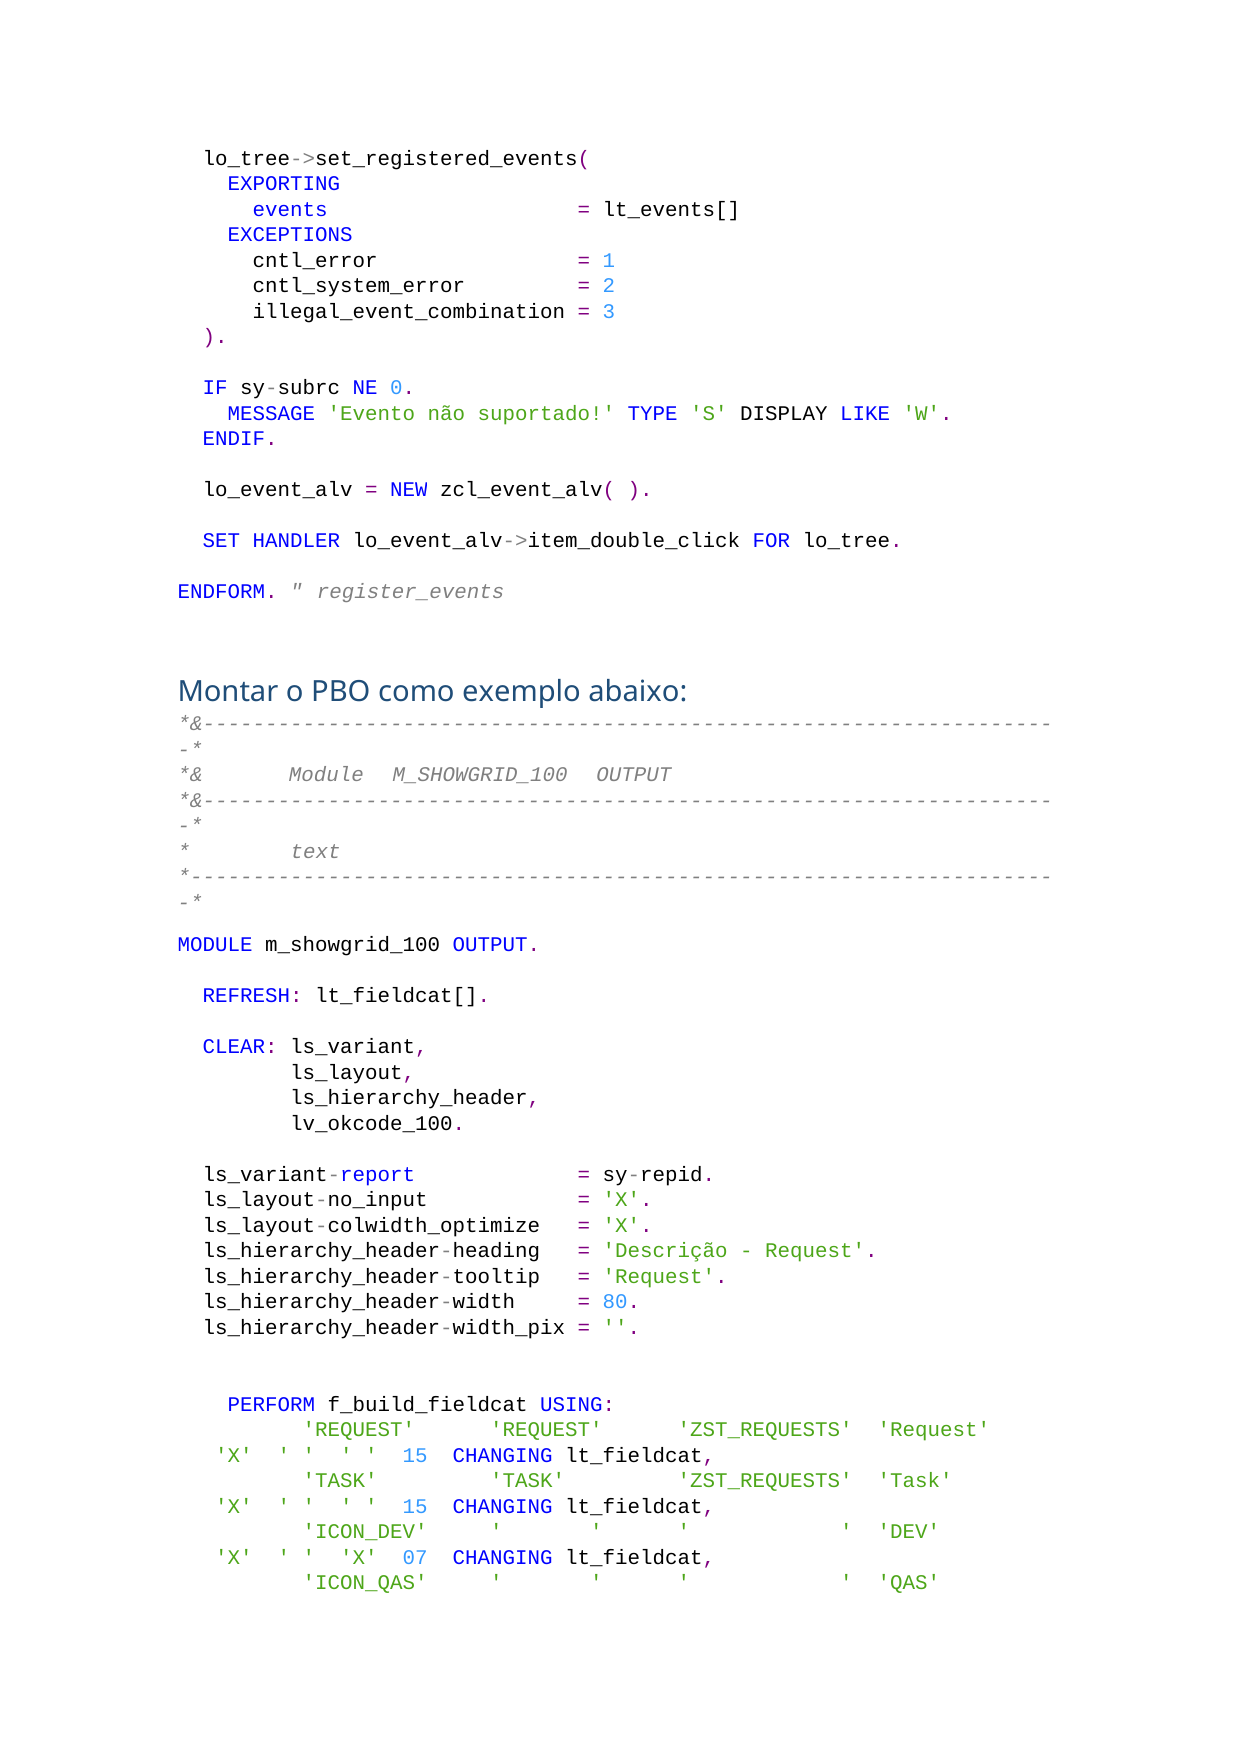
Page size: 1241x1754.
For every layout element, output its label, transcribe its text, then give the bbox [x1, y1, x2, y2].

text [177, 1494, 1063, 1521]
subtitle Montar o PBO como exemplo abaixo: [177, 671, 1063, 710]
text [177, 934, 1063, 1419]
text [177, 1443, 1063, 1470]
text *&---------------------------------------------------------------------* *& Module M_SHOWGRID_100 OUTPUT *&---------------------------------------------------------------------* * text *----------------------------------------------------------------------* [177, 713, 1063, 916]
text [177, 148, 1063, 605]
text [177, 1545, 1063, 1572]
